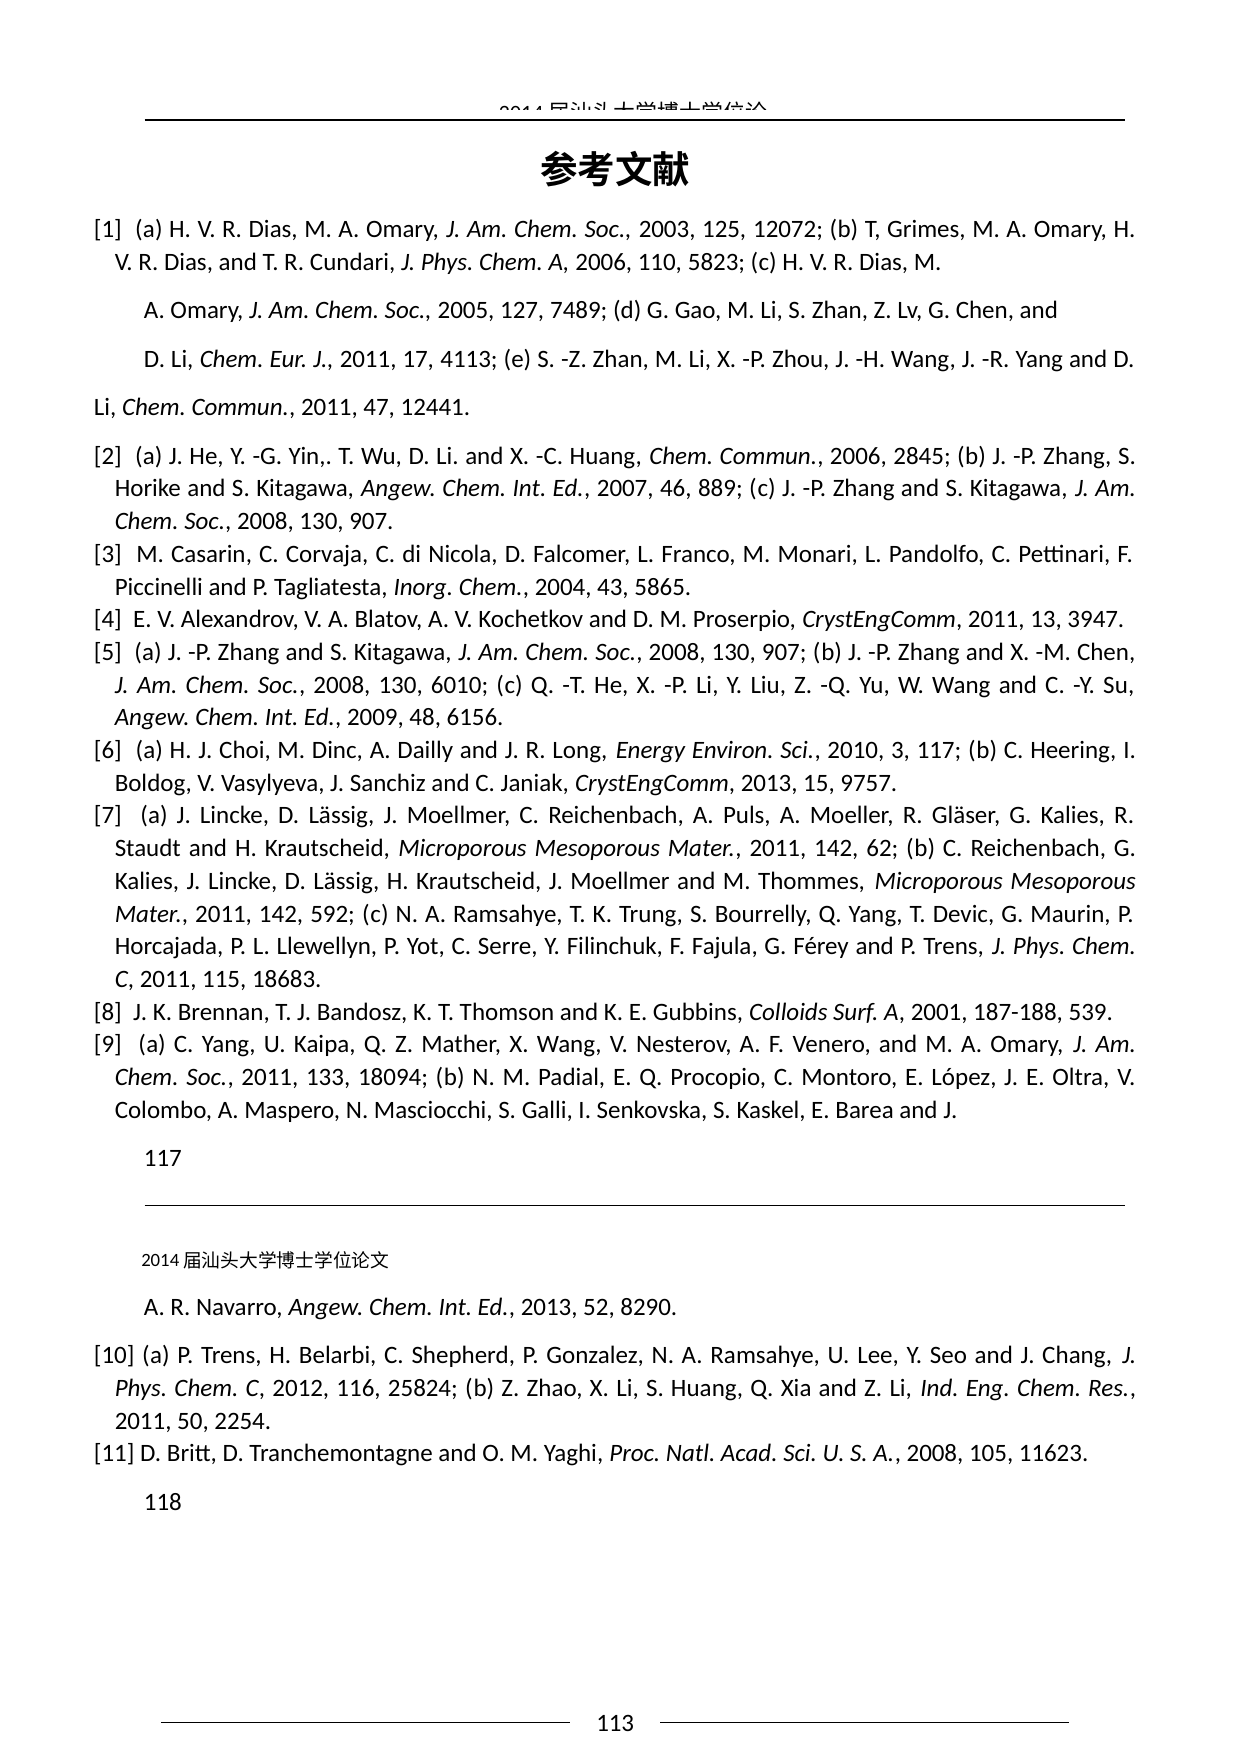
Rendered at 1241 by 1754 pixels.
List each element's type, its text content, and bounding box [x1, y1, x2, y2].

text 117 [94, 1124, 1136, 1173]
text [8] J. K. Brennan, T. J. Bandosz, K. T. Thomson and K. E. Gubbins, Colloids Surf. A, 2001, 187-188, 539. [94, 994, 1136, 1026]
text 2014届汕头大学博士学位论文 [94, 1173, 1136, 1273]
text [6] (a) H. J. Choi, M. Dinc, A. Dailly and J. R. Long, Energy Environ. Sci., 2010, 3, 117; (b) C. Heering, I. Boldog, V. Vasylyeva, J. Sanchiz and C. Janiak, CrystEngComm, 2013, 15, 9757. [94, 732, 1136, 797]
text [4] E. V. Alexandrov, V. A. Blatov, A. V. Kochetkov and D. M. Proserpio, CrystEngComm, 2011, 13, 3947. [94, 601, 1136, 634]
text 参考文献 [94, 143, 1136, 195]
text [3] M. Casarin, C. Corvaja, C. di Nicola, D. Falcomer, L. Franco, M. Monari, L. Pandolfo, C. Pettinari, F. Piccinelli and P. Tagliatesta, Inorg. Chem., 2004, 43, 5865. [94, 536, 1136, 601]
text [1] (a) H. V. R. Dias, M. A. Omary, J. Am. Chem. Soc., 2003, 125, 12072; (b) T, Grimes, M. A. Omary, H. V. R. Dias, and T. R. Cundari, J. Phys. Chem. A, 2006, 110, 5823; (c) H. V. R. Dias, M. [94, 211, 1136, 277]
text [11] D. Britt, D. Tranchemontagne and O. M. Yaghi, Proc. Natl. Acad. Sci. U. S. A., 2008, 105, 11623. [94, 1435, 1136, 1468]
text A. R. Navarro, Angew. Chem. Int. Ed., 2013, 52, 8290. [94, 1273, 1136, 1321]
text [2] (a) J. He, Y. -G. Yin,. T. Wu, D. Li. and X. -C. Huang, Chem. Commun., 2006, 2845; (b) J. -P. Zhang, S. Horike and S. Kitagawa, Angew. Chem. Int. Ed., 2007, 46, 889; (c) J. -P. Zhang and S. Kitagawa, J. Am. Chem. Soc., 2008, 130, 907. [94, 438, 1136, 536]
text [10] (a) P. Trens, H. Belarbi, C. Shepherd, P. Gonzalez, N. A. Ramsahye, U. Lee, Y. Seo and J. Chang, J. Phys. Chem. C, 2012, 116, 25824; (b) Z. Zhao, X. Li, S. Huang, Q. Xia and Z. Li, Ind. Eng. Chem. Res., 2011, 50, 2254. [94, 1337, 1136, 1435]
text 118 [94, 1468, 1136, 1516]
text [7] (a) J. Lincke, D. Lässig, J. Moellmer, C. Reichenbach, A. Puls, A. Moeller, R. Gläser, G. Kalies, R. Staudt and H. Krautscheid, Microporous Mesoporous Mater., 2011, 142, 62; (b) C. Reichenbach, G. Kalies, J. Lincke, D. Lässig, H. Krautscheid, J. Moellmer and M. Thommes, Microporous Mesoporous Mater., 2011, 142, 592; (c) N. A. Ramsahye, T. K. Trung, S. Bourrelly, Q. Yang, T. Devic, G. Maurin, P. Horcajada, P. L. Llewellyn, P. Yot, C. Serre, Y. Filinchuk, F. Fajula, G. Férey and P. Trens, J. Phys. Chem. C, 2011, 115, 18683. [94, 797, 1136, 994]
text A. Omary, J. Am. Chem. Soc., 2005, 127, 7489; (d) G. Gao, M. Li, S. Zhan, Z. Lv, G. Chen, and [94, 277, 1136, 325]
text [9] (a) C. Yang, U. Kaipa, Q. Z. Mather, X. Wang, V. Nesterov, A. F. Venero, and M. A. Omary, J. Am. Chem. Soc., 2011, 133, 18094; (b) N. M. Padial, E. Q. Procopio, C. Montoro, E. López, J. E. Oltra, V. Colombo, A. Maspero, N. Masciocchi, S. Galli, I. Senkovska, S. Kaskel, E. Barea and J. [94, 1026, 1136, 1124]
text [5] (a) J. -P. Zhang and S. Kitagawa, J. Am. Chem. Soc., 2008, 130, 907; (b) J. -P. Zhang and X. -M. Chen, J. Am. Chem. Soc., 2008, 130, 6010; (c) Q. -T. He, X. -P. Li, Y. Liu, Z. -Q. Yu, W. Wang and C. -Y. Su, Angew. Chem. Int. Ed., 2009, 48, 6156. [94, 634, 1136, 732]
text D. Li, Chem. Eur. J., 2011, 17, 4113; (e) S. -Z. Zhan, M. Li, X. -P. Zhou, J. -H. Wang, J. -R. Yang and D. Li, Chem. Commun., 2011, 47, 12441. [94, 325, 1136, 422]
